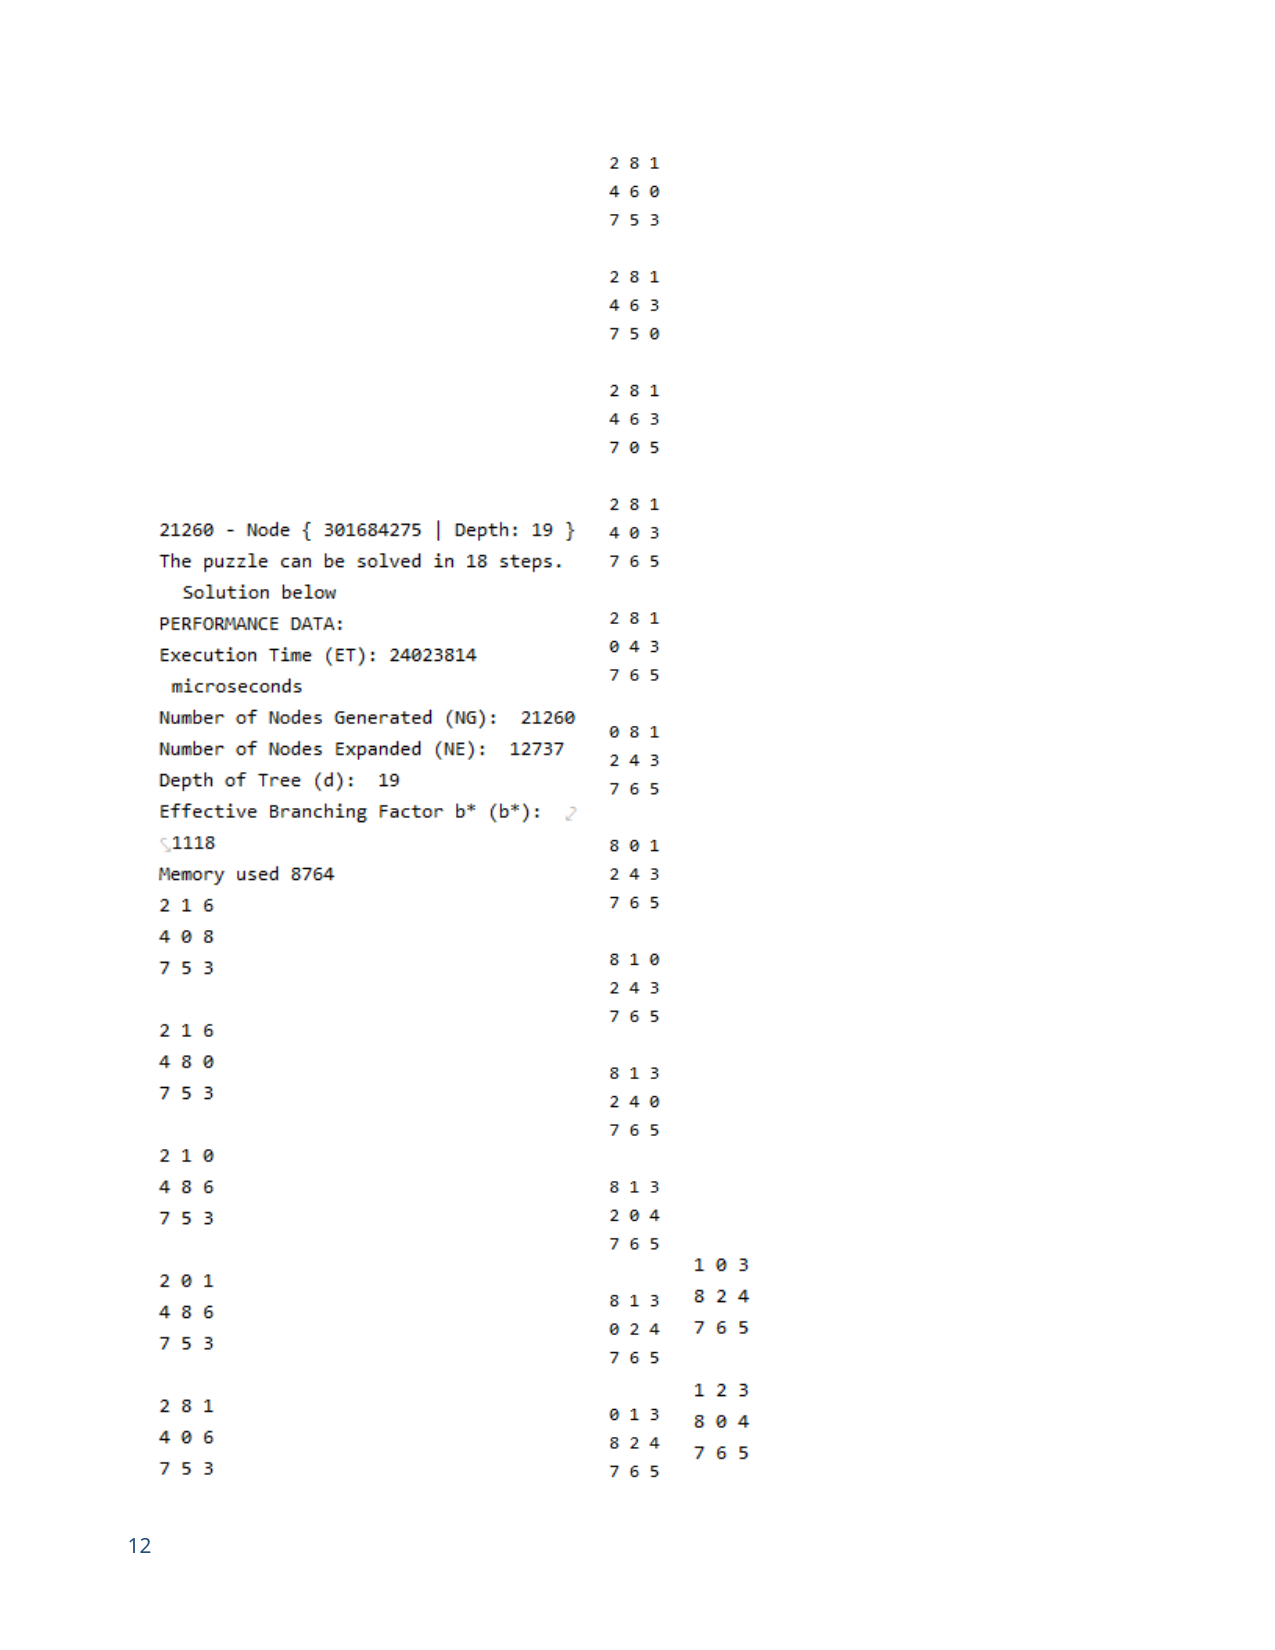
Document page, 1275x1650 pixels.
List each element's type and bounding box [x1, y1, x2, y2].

picture [150, 150, 781, 1500]
